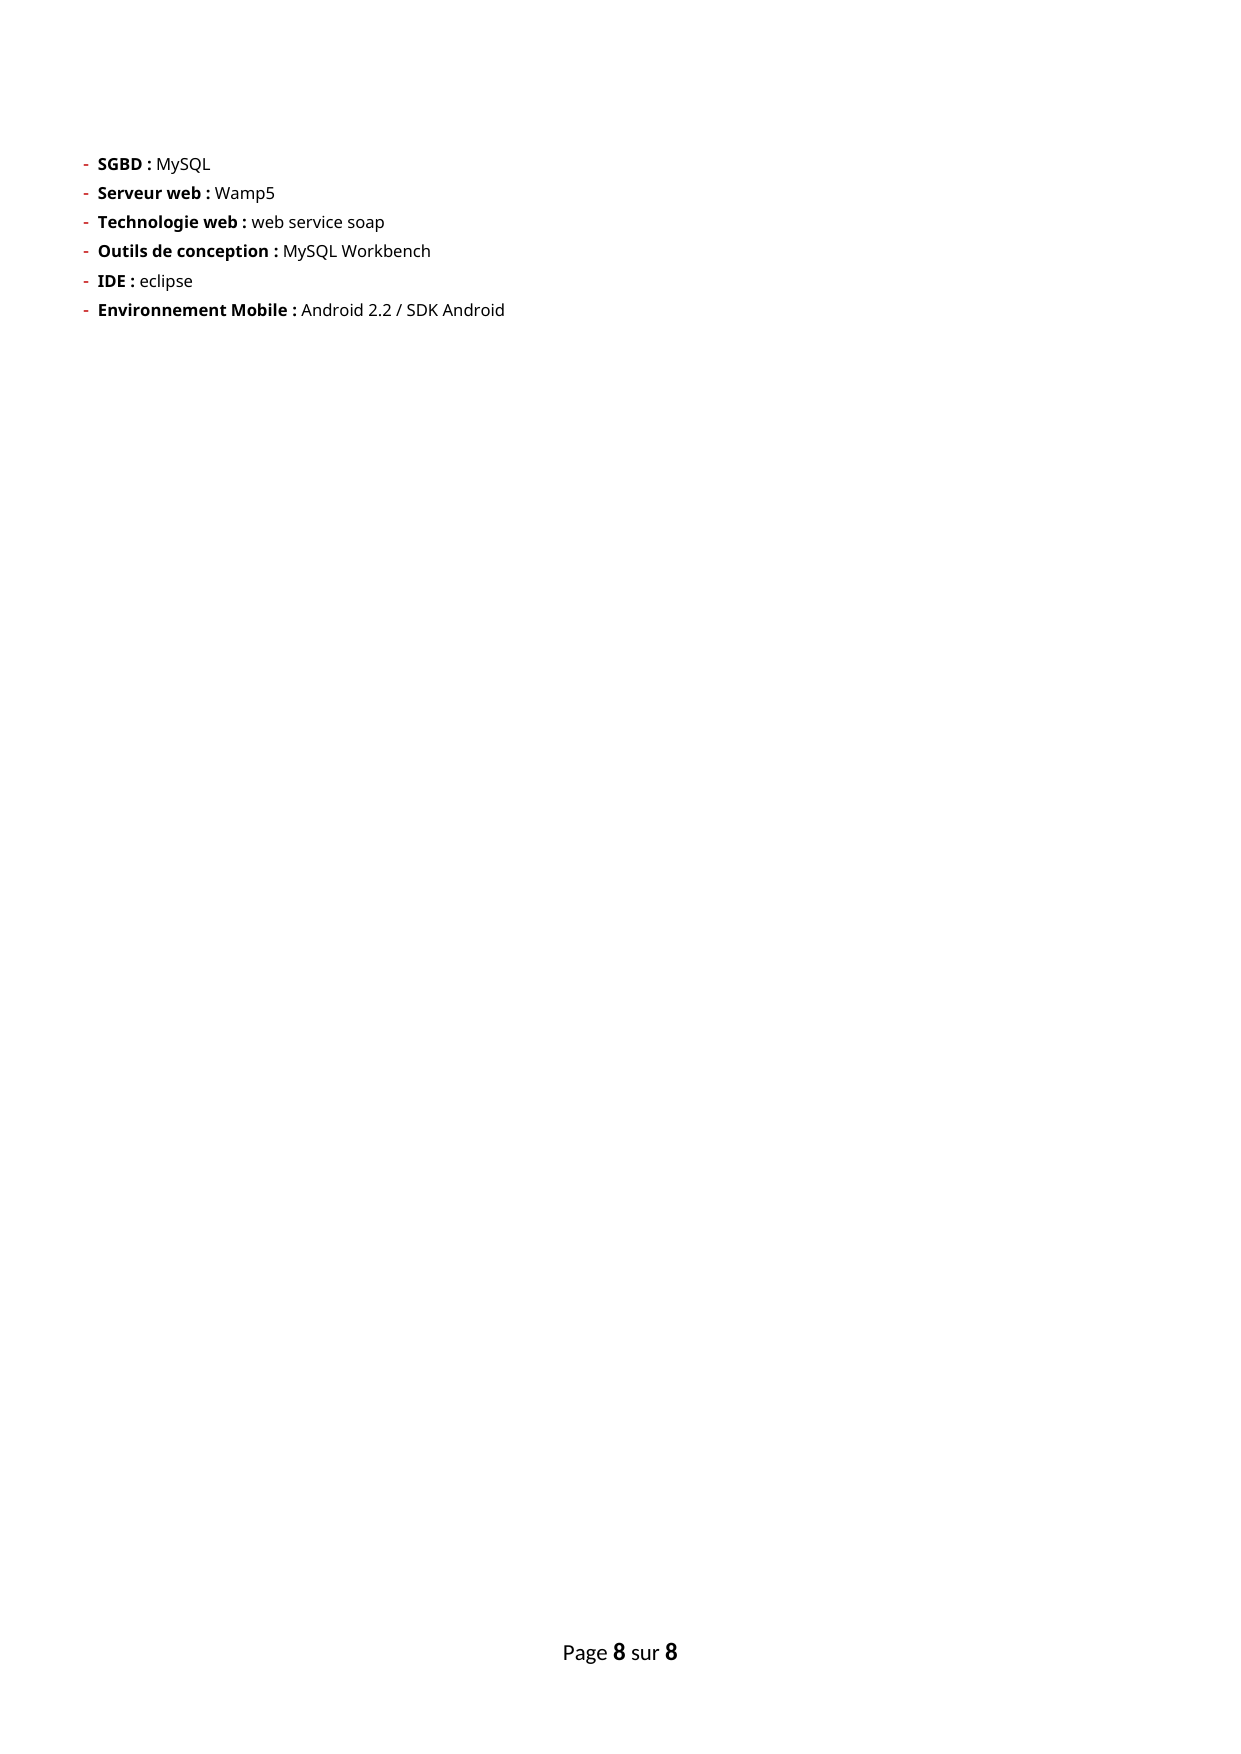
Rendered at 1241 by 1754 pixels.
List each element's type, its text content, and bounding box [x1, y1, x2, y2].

list Environnement Mobile : Android 2.2 / SDK Android [83, 296, 1128, 322]
list Outils de conception : MySQL Workbench [83, 238, 1128, 263]
list SGBD : MySQL [83, 150, 1128, 176]
list IDE : eclipse [83, 267, 1128, 293]
list Technologie web : web service soap [83, 208, 1128, 234]
list Serveur web : Wamp5 [83, 179, 1128, 205]
